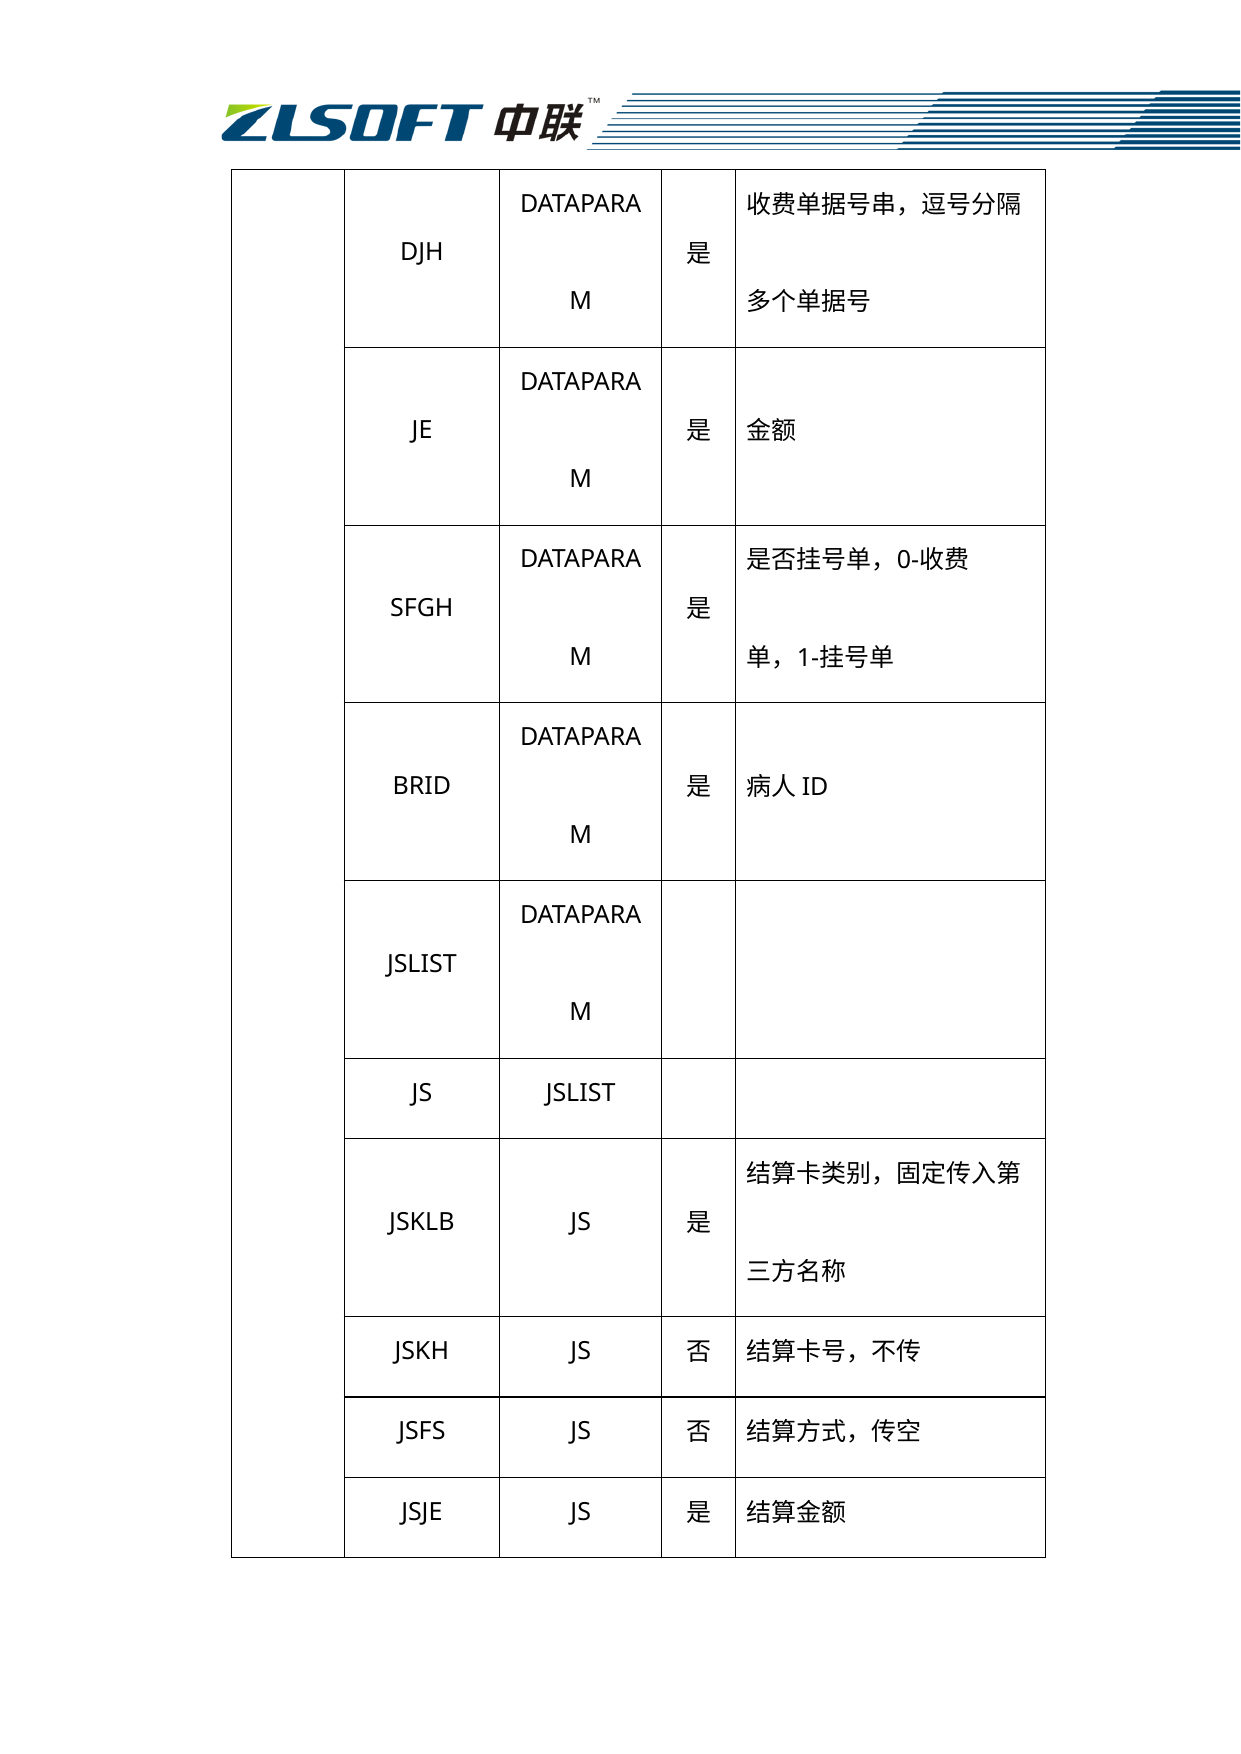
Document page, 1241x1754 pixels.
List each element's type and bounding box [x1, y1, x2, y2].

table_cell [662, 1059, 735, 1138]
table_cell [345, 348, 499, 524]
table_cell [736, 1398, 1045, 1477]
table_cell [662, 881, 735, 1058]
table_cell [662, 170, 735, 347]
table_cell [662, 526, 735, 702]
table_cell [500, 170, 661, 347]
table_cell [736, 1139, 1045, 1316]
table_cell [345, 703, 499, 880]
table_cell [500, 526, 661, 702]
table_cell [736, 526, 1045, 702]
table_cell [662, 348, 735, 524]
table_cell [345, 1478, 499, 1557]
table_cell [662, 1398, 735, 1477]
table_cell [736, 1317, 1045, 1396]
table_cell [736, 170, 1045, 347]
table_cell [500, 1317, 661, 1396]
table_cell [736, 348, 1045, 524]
picture [221, 88, 1241, 150]
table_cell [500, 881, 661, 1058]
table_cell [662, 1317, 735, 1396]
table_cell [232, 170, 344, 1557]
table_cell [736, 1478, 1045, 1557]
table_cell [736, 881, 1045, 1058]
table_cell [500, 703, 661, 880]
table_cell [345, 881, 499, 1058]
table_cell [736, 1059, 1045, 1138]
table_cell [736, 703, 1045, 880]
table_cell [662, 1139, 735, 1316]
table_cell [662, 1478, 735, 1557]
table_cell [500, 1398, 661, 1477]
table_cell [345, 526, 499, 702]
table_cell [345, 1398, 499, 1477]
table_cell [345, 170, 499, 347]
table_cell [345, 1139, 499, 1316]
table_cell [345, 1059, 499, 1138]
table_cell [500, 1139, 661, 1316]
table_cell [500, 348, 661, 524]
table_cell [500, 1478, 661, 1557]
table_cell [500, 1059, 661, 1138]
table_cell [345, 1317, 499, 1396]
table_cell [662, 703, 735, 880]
